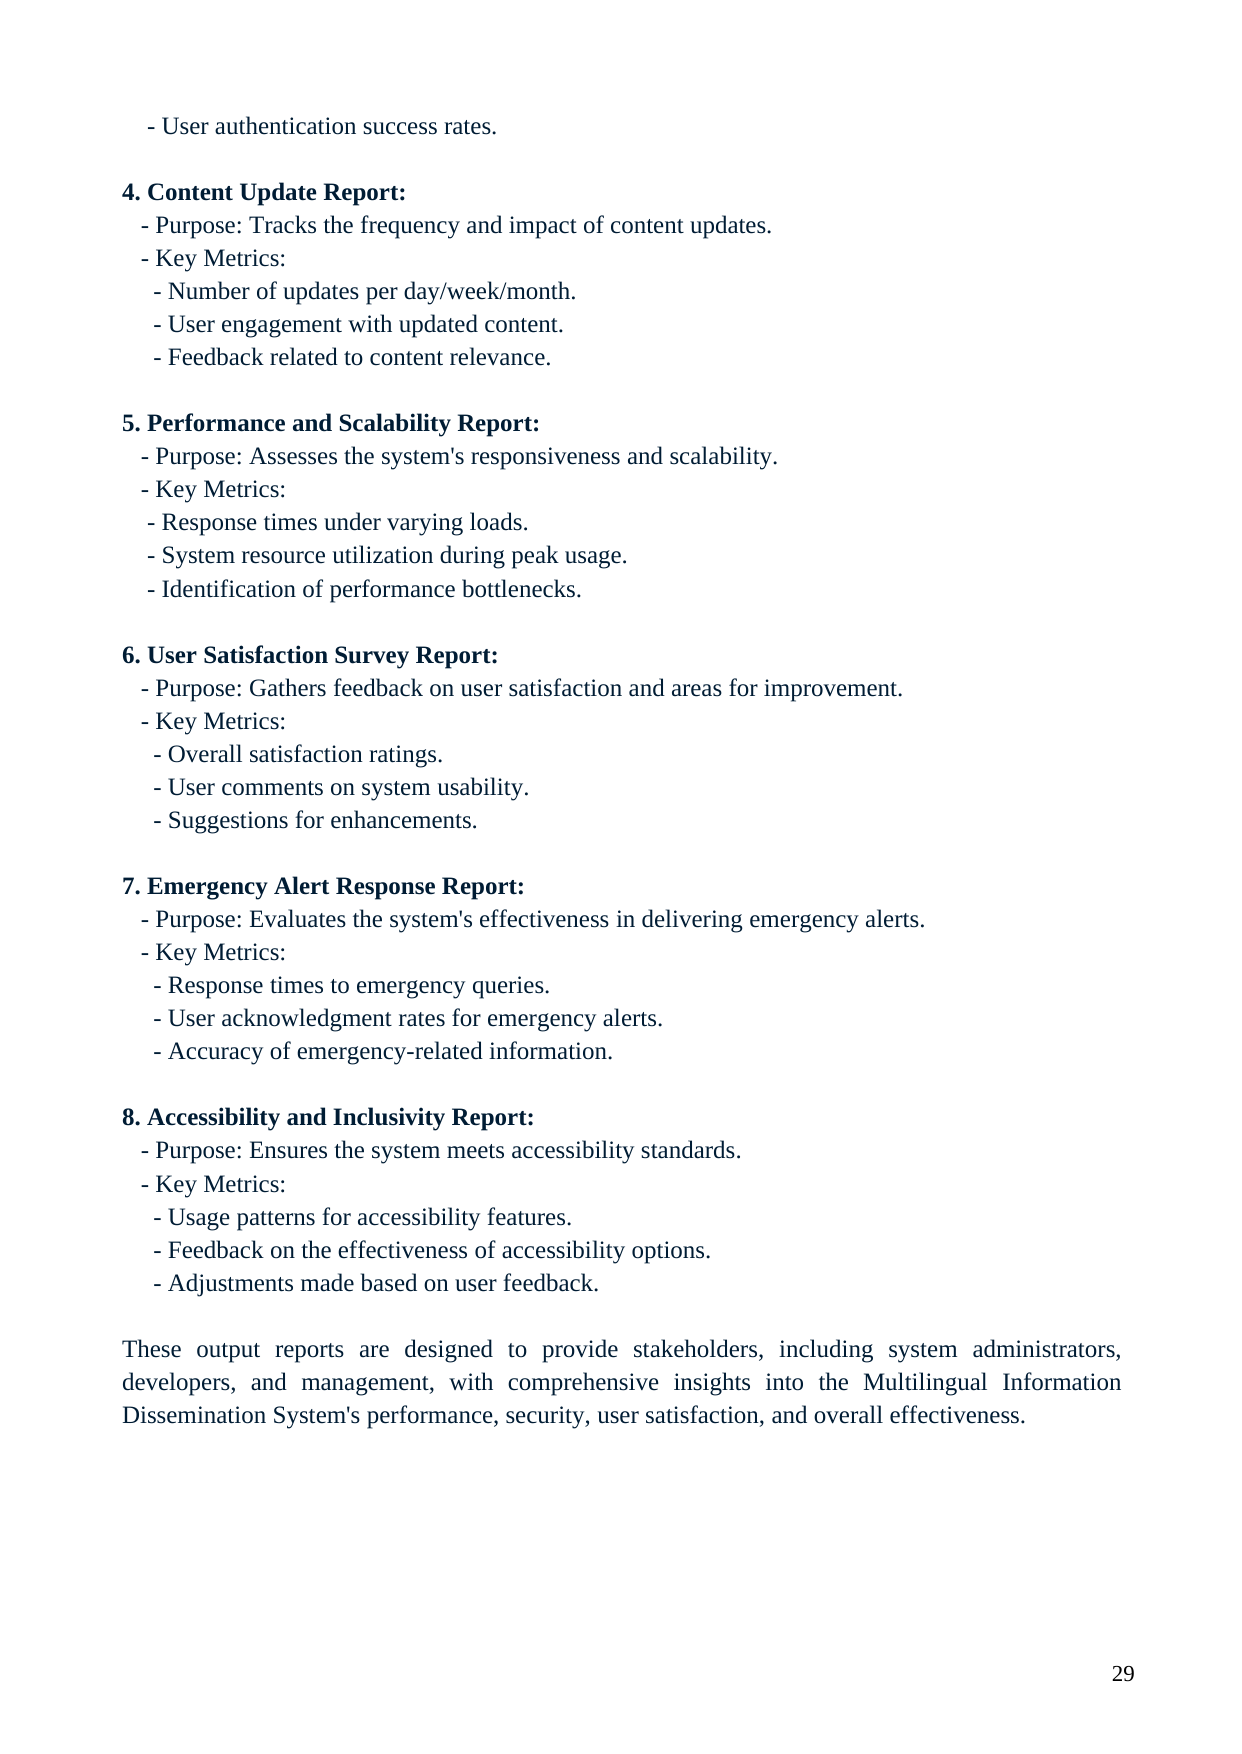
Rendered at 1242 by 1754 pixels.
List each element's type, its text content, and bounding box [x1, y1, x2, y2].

list Purpose: Gathers feedback on user satisfaction and areas for improvement. [141, 673, 1219, 702]
list Number of updates per day/week/month. [153, 276, 1219, 305]
list Overall satisfaction ratings. [153, 739, 1219, 768]
list Key Metrics: [141, 243, 1219, 272]
subtitle Content Update Report: [122, 177, 1219, 206]
list User engagement with updated content. [153, 309, 1219, 338]
list Suggestions for enhancements. [153, 805, 1219, 834]
list Purpose: Tracks the frequency and impact of content updates. [141, 210, 1219, 239]
list Response times to emergency queries. [153, 970, 1219, 999]
list Adjustments made based on user feedback. [153, 1268, 1219, 1297]
list User authentication success rates. [147, 111, 1219, 140]
list Key Metrics: [141, 706, 1219, 734]
subtitle Performance and Scalability Report: [122, 408, 1219, 437]
list Feedback related to content relevance. [153, 342, 1219, 371]
list User comments on system usability. [153, 772, 1219, 801]
list Response times under varying loads. [147, 507, 1219, 536]
list System resource utilization during peak usage. [147, 541, 1219, 569]
list Key Metrics: [141, 474, 1219, 503]
text These output reports are designed to provide stakeholders, including system administrators, developers, and management, with comprehensive insights into the Multilingual Information Dissemination System's performance, security, user satisfaction, and overall effectiveness. [122, 1334, 1122, 1429]
list Purpose: Ensures the system meets accessibility standards. [141, 1136, 1219, 1164]
list Feedback on the effectiveness of accessibility options. [153, 1235, 1219, 1263]
list Identification of performance bottlenecks. [147, 574, 1219, 602]
subtitle Emergency Alert Response Report: [122, 871, 1219, 900]
subtitle User Satisfaction Survey Report: [122, 640, 1219, 668]
list Purpose: Assesses the system's responsiveness and scalability. [141, 441, 1219, 470]
subtitle Accessibility and Inclusivity Report: [122, 1102, 1219, 1131]
list Accuracy of emergency-related information. [153, 1036, 1219, 1065]
list Key Metrics: [141, 1169, 1219, 1197]
list User acknowledgment rates for emergency alerts. [153, 1003, 1219, 1032]
list Usage patterns for accessibility features. [153, 1202, 1219, 1230]
list Purpose: Evaluates the system's effectiveness in delivering emergency alerts. [141, 904, 1219, 933]
list Key Metrics: [141, 937, 1219, 966]
